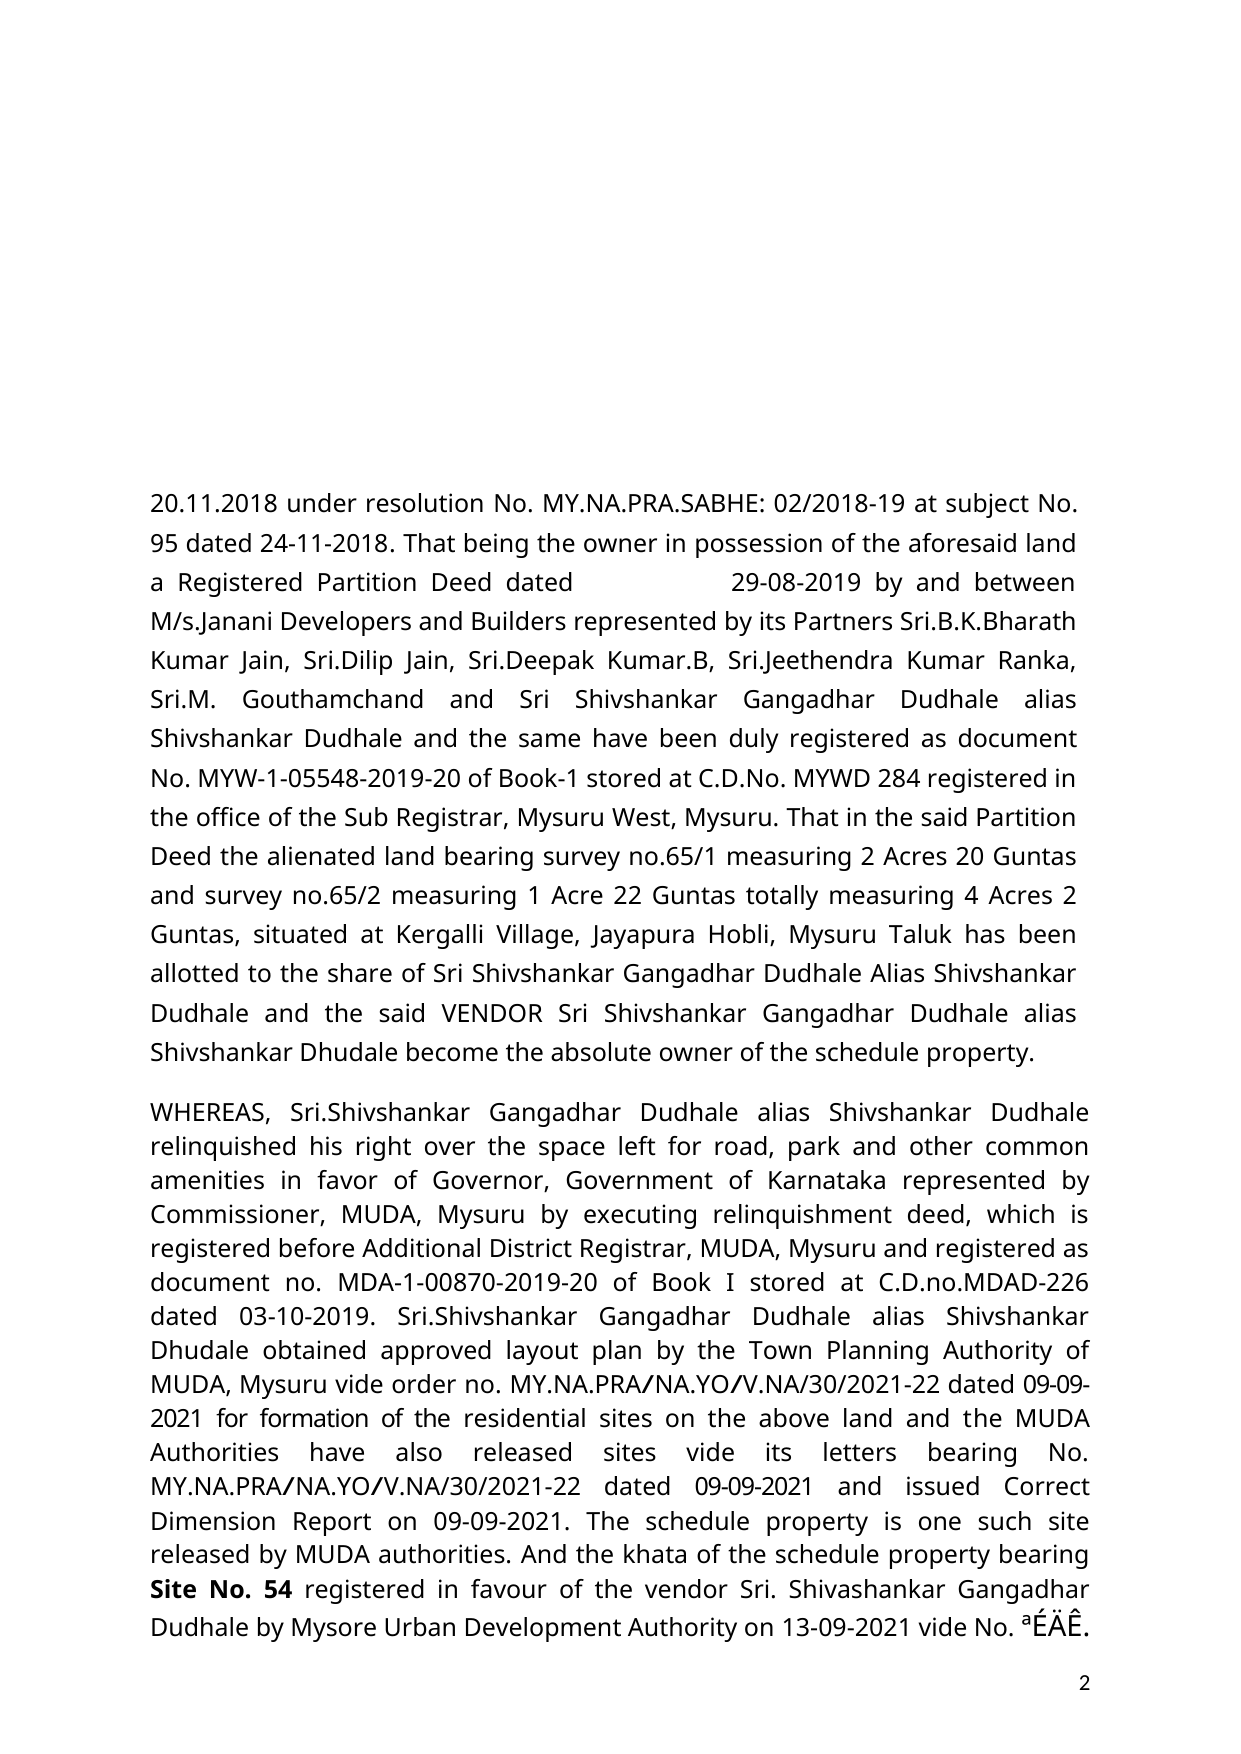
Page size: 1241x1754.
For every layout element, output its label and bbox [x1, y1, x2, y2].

text [150, 486, 1078, 1068]
title [150, 1094, 1090, 1645]
